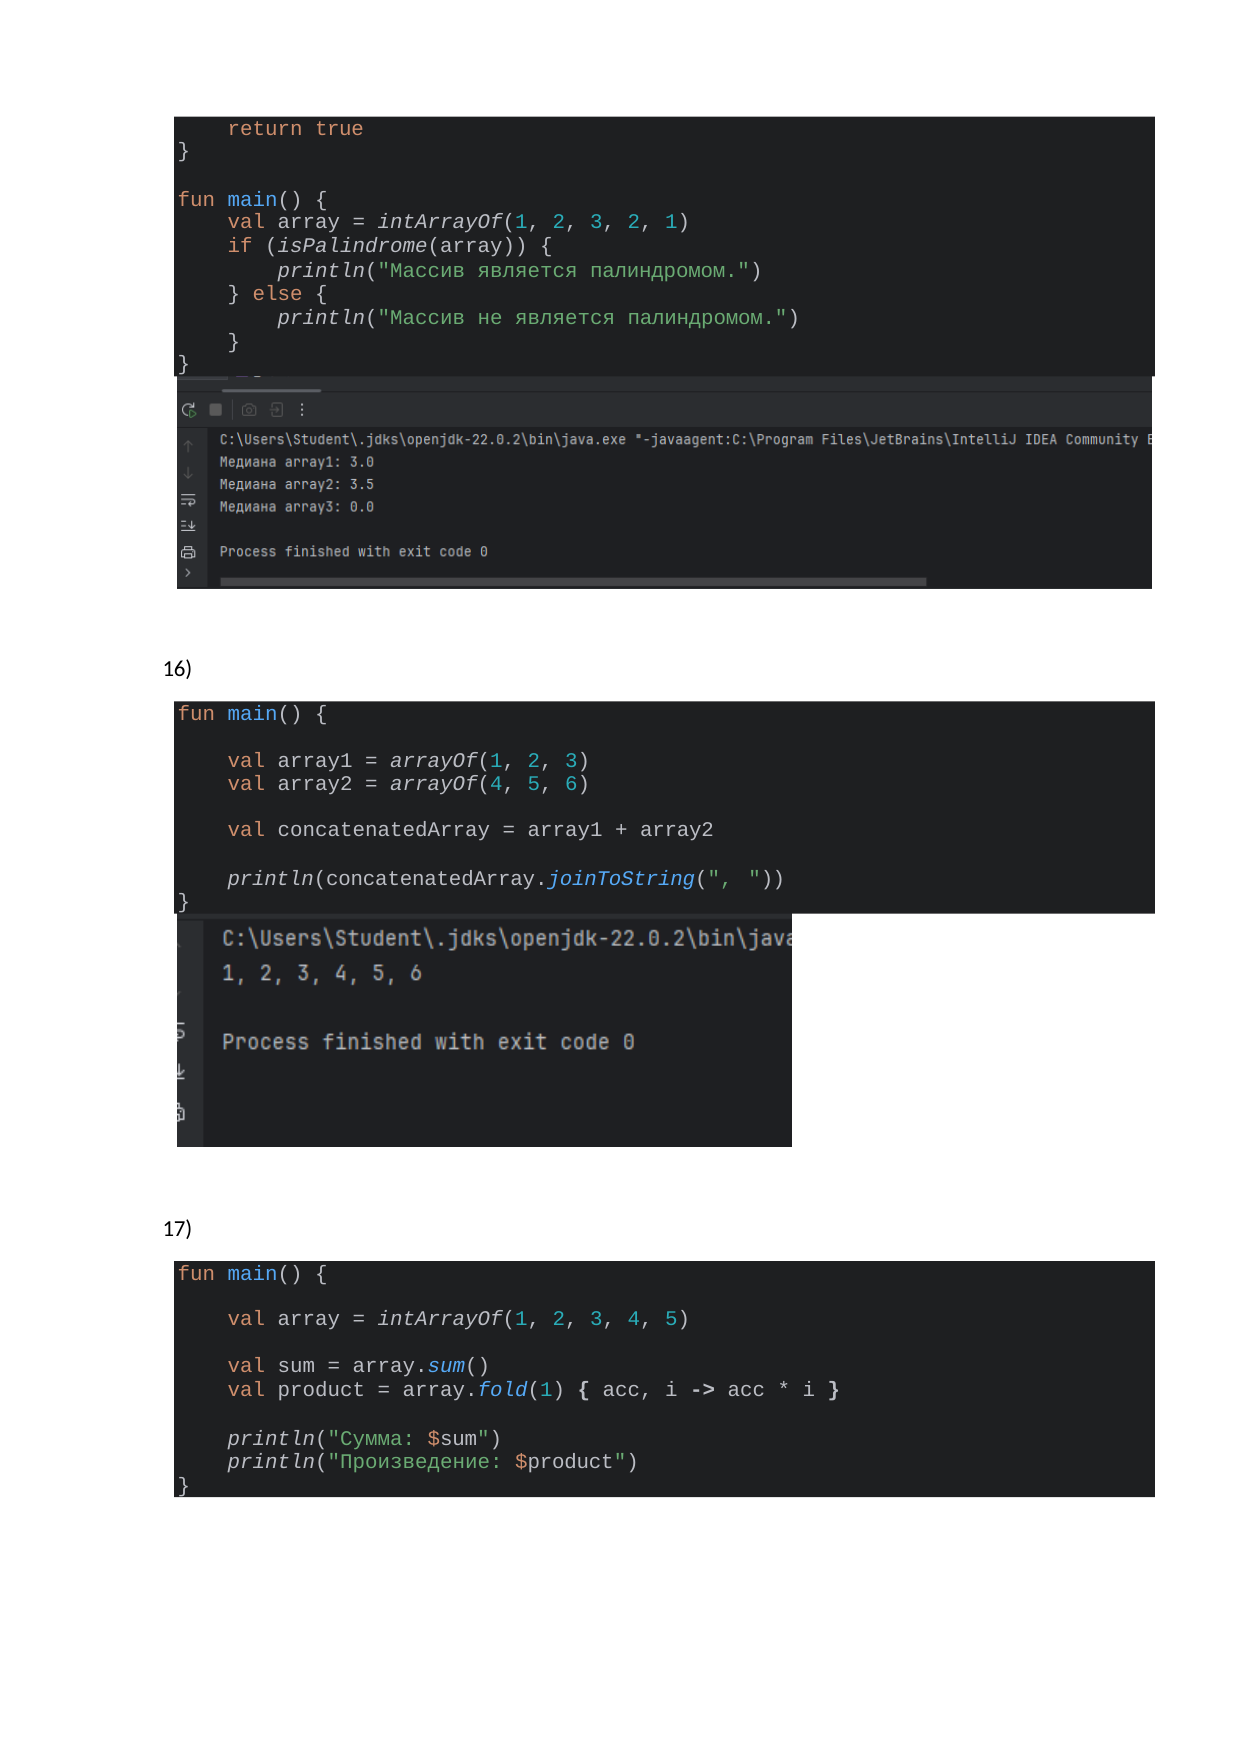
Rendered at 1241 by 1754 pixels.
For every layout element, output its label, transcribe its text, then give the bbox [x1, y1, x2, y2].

picture [177, 377, 1152, 589]
text 17) [162, 1214, 1166, 1242]
text 16) [162, 654, 1166, 682]
picture [177, 914, 792, 1147]
